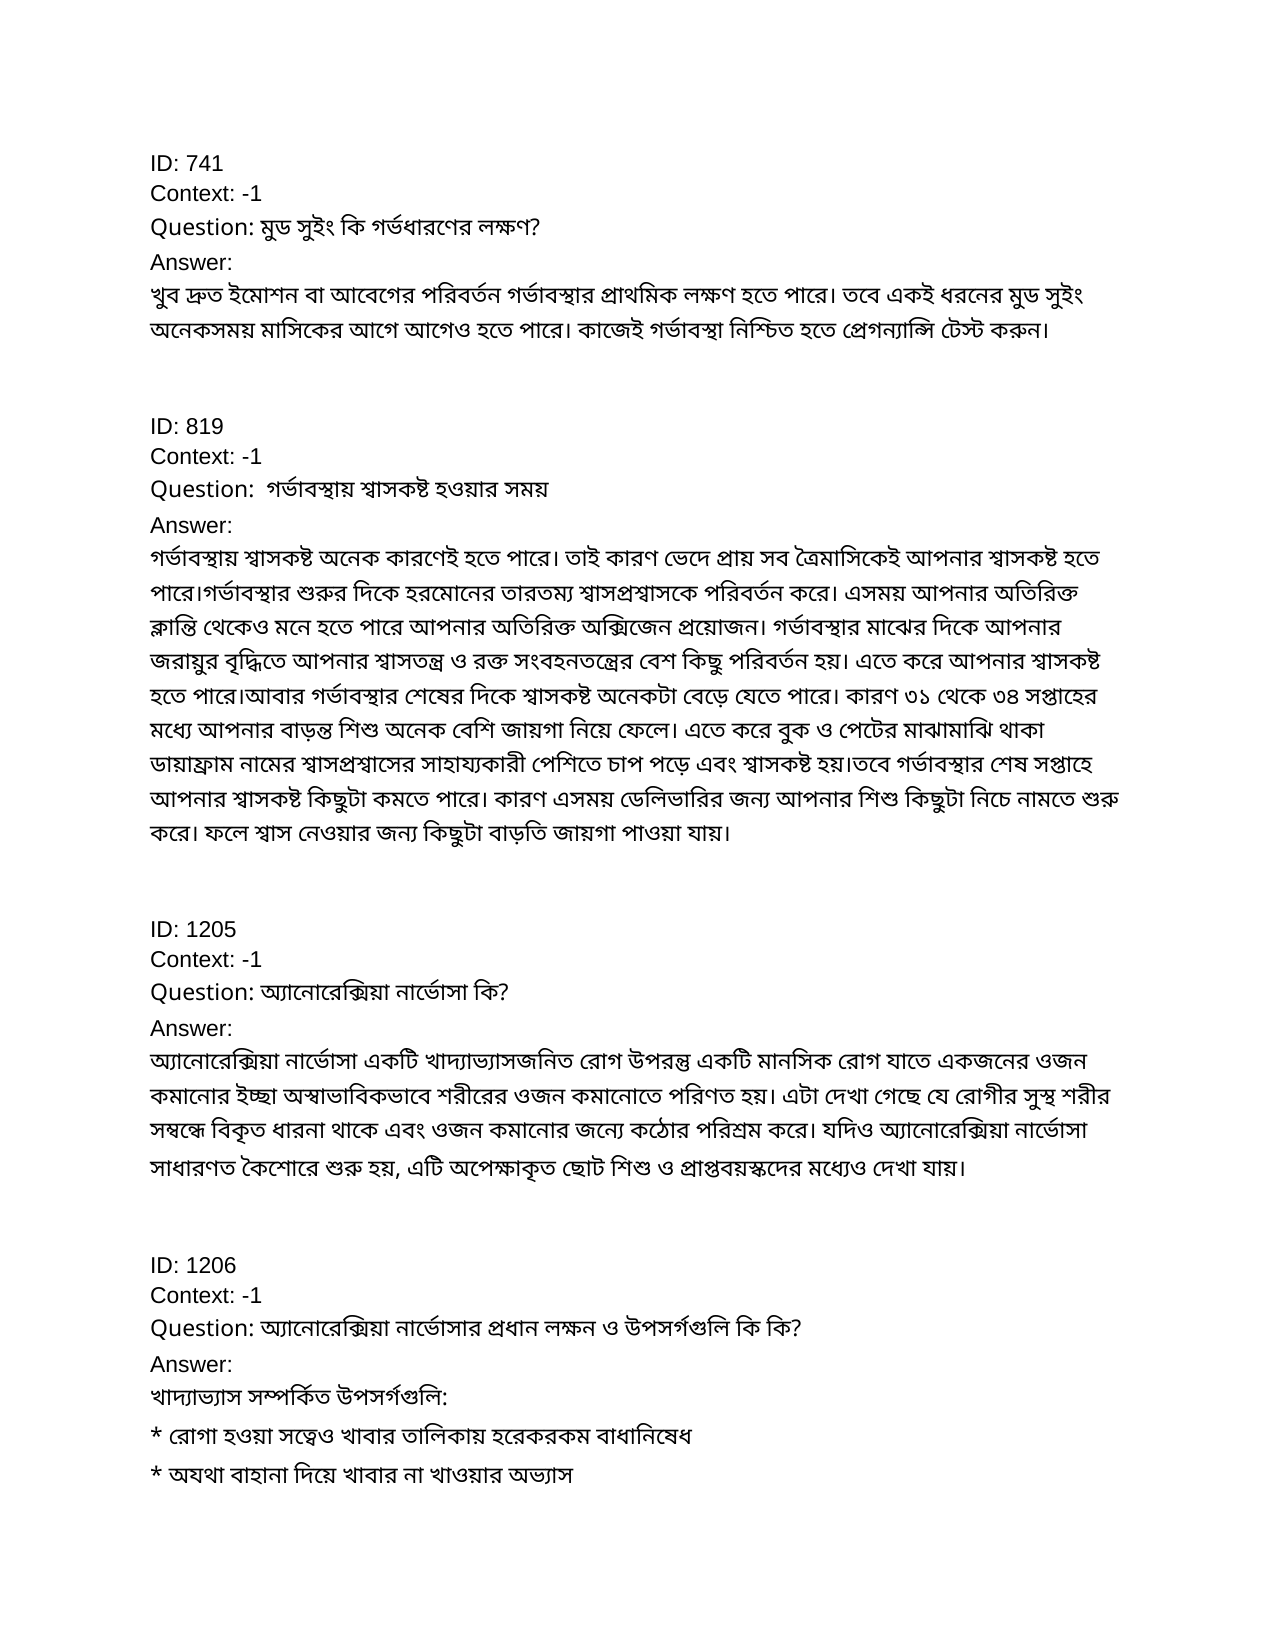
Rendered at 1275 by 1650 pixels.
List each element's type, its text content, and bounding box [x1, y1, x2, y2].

text Question: মুড সুইং কি গর্ভধারণের লক্ষণ? [150, 210, 1125, 244]
text Question: গর্ভাবস্থায় শ্বাসকষ্ট হওয়ার সময় [150, 473, 1125, 507]
text Answer: [150, 249, 1125, 276]
text খাদ্যাভ্যাস সম্পর্কিত উপসর্গগুলি: [150, 1381, 1125, 1415]
text Context: -1 [150, 443, 1125, 469]
text ID: 1206 [150, 1252, 1125, 1278]
text Answer: [150, 512, 1125, 538]
text Answer: [150, 1351, 1125, 1377]
text Answer: [150, 1015, 1125, 1041]
text Context: -1 [150, 1282, 1125, 1308]
text Context: -1 [150, 180, 1125, 207]
text Question: অ্যানোরেক্সিয়া নার্ভোসা কি? [150, 976, 1125, 1010]
text ID: 741 [150, 150, 1125, 176]
text ID: 1205 [150, 916, 1125, 942]
text * অযথা বাহানা দিয়ে খাবার না খাওয়ার অভ্যাস [150, 1459, 1125, 1493]
text * রোগা হওয়া সত্বেও খাবার তালিকায় হরেকরকম বাধানিষেধ [150, 1420, 1125, 1454]
text ID: 819 [150, 413, 1125, 439]
text Question: অ্যানোরেক্সিয়া নার্ভোসার প্রধান লক্ষন ও উপসর্গগুলি কি কি? [150, 1312, 1125, 1346]
text Context: -1 [150, 946, 1125, 972]
